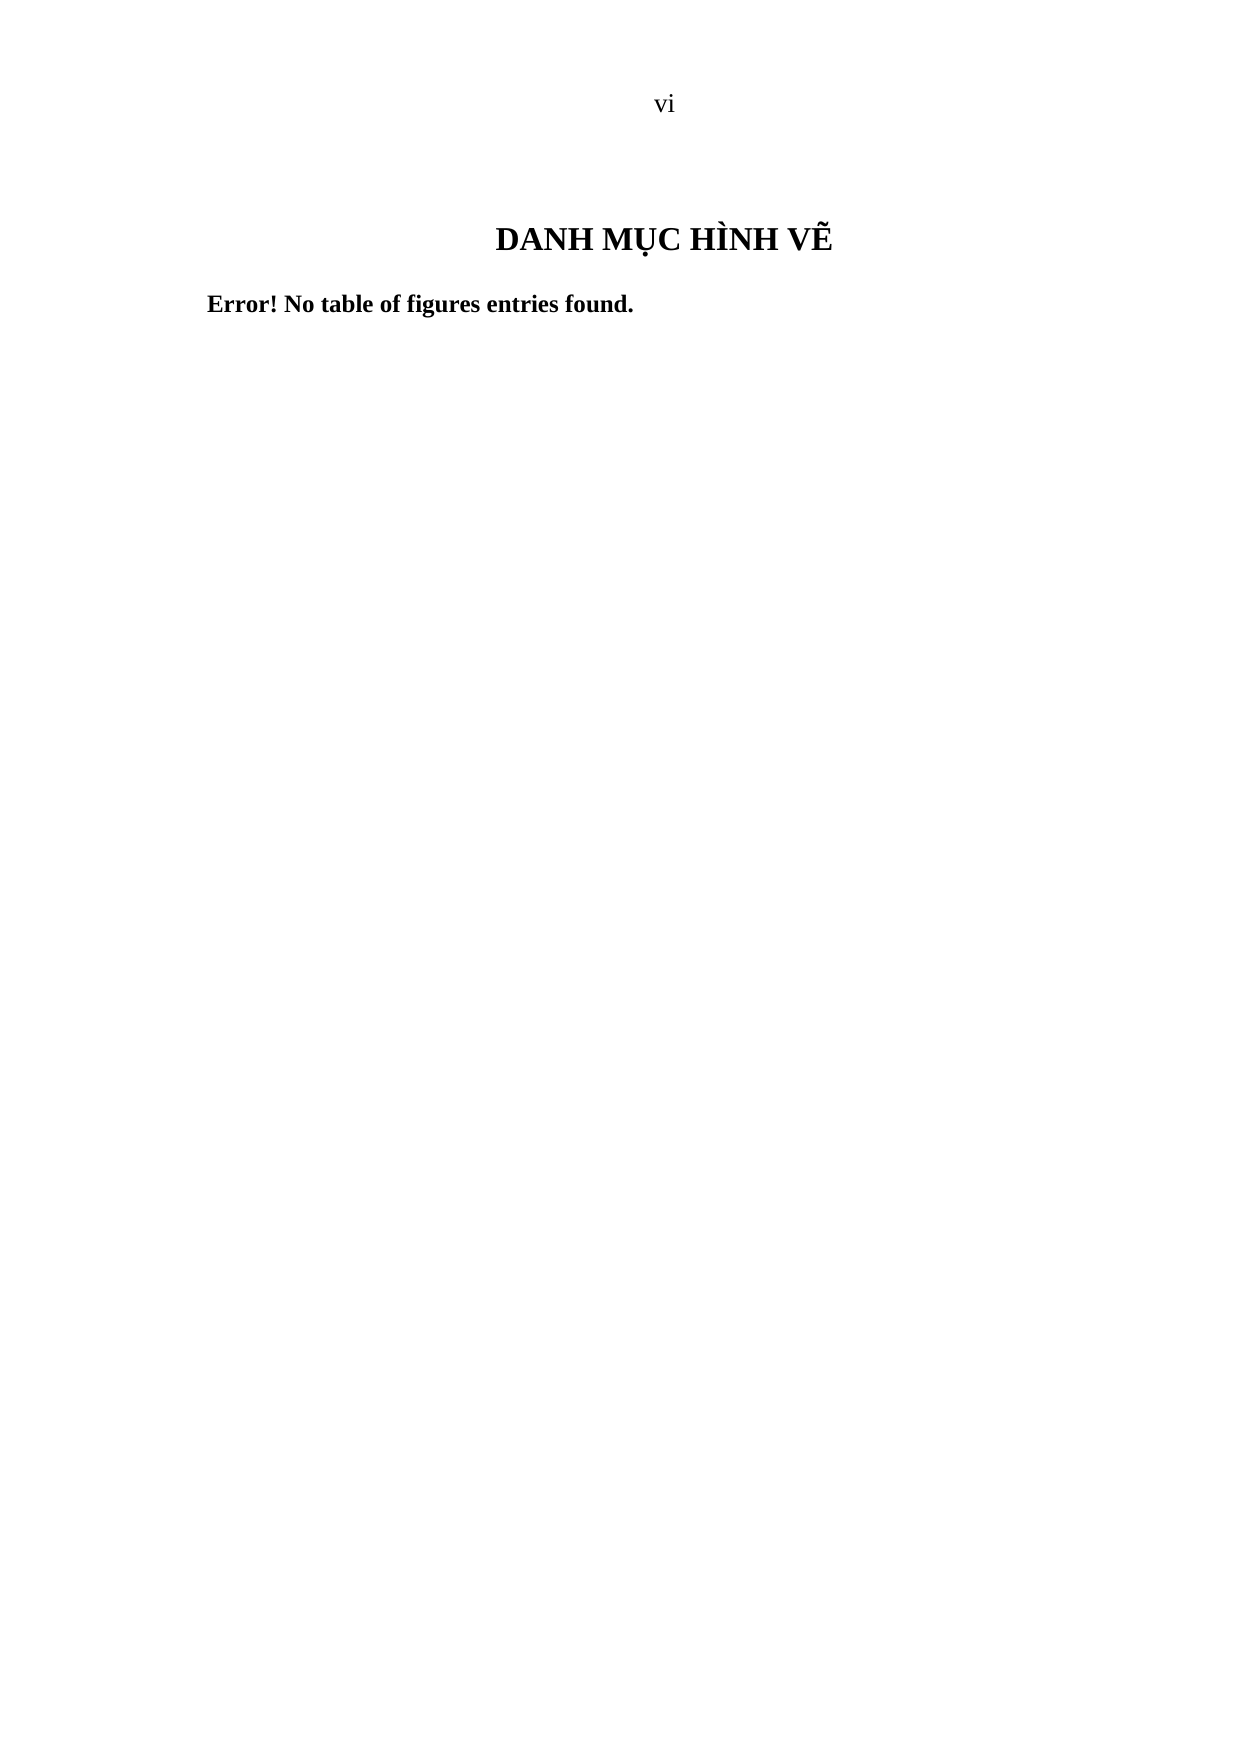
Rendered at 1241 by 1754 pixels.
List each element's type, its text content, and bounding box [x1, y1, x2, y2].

text Error! No table of figures entries found. [207, 289, 1122, 318]
subtitle DANH MỤC HÌNH VẼ [207, 219, 1122, 258]
